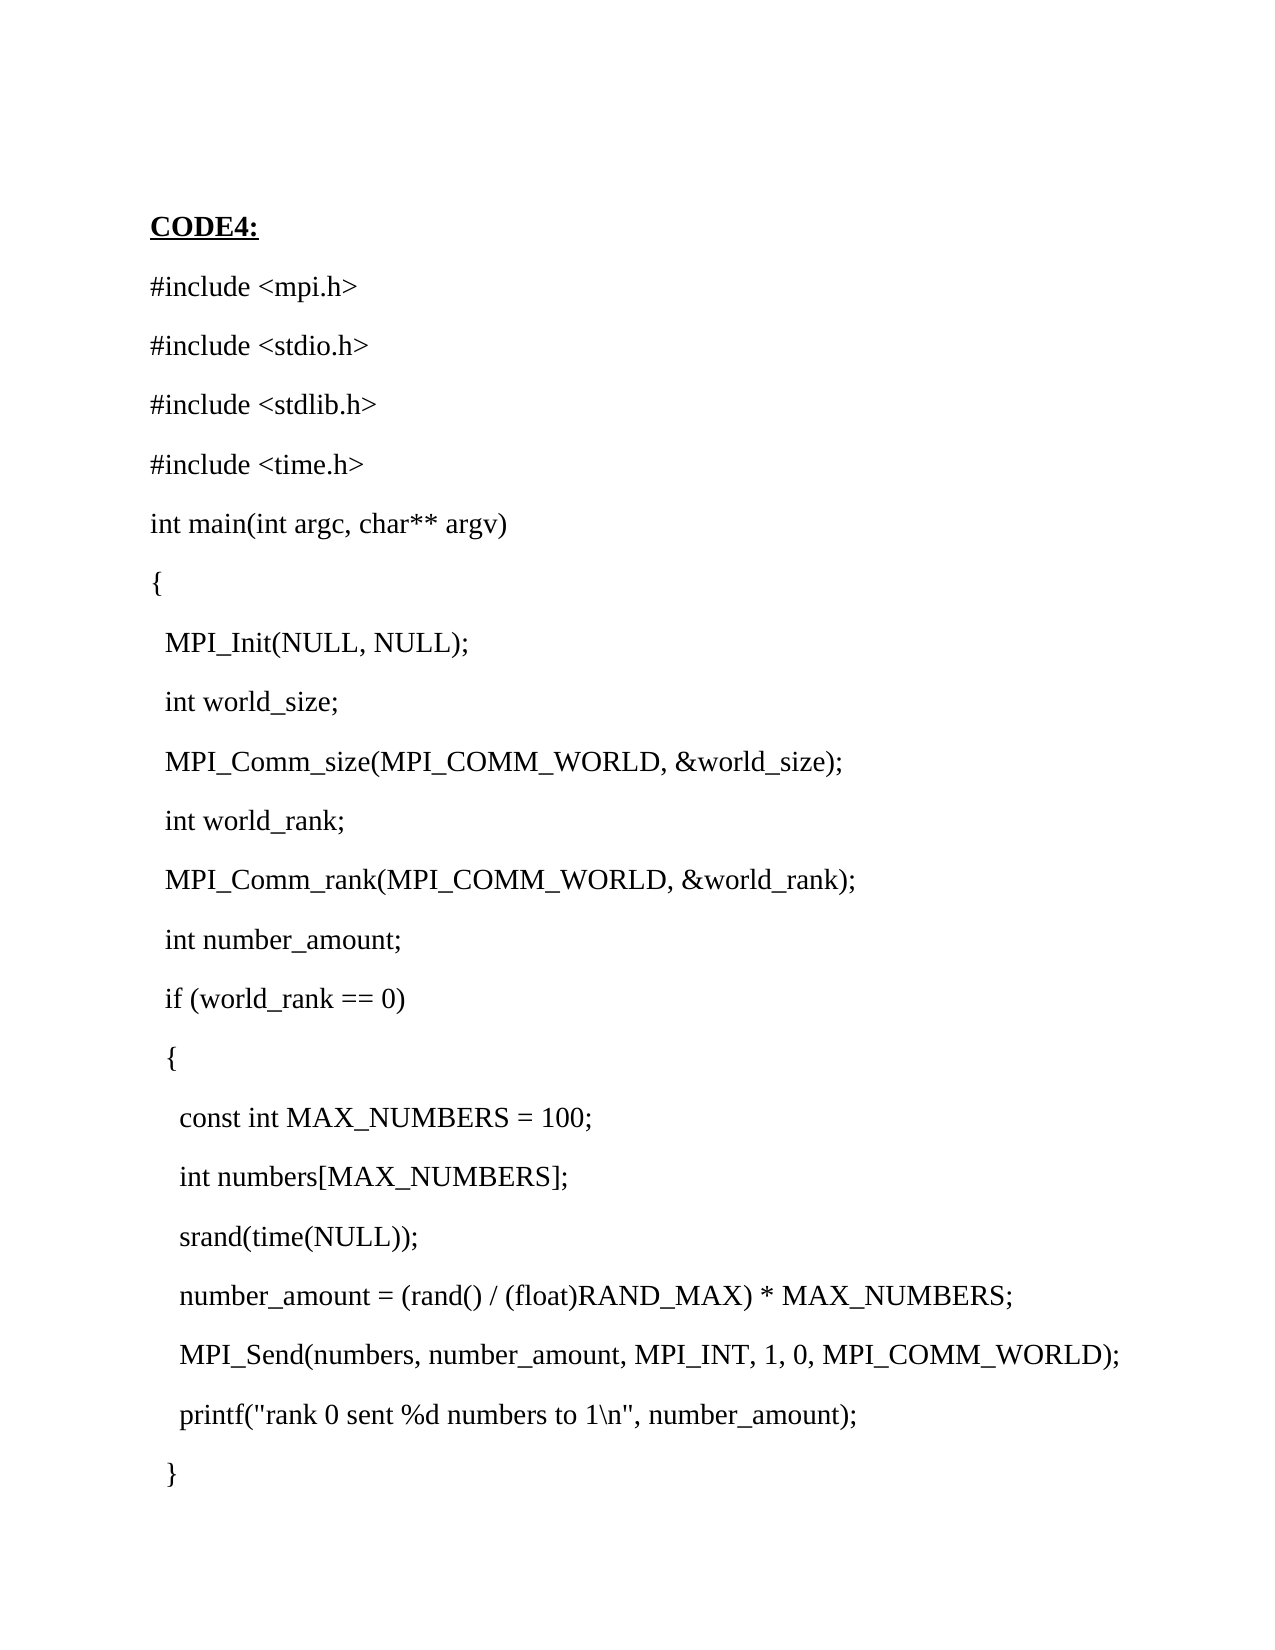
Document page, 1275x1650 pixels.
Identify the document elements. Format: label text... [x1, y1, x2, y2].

text CODE4: [150, 209, 1125, 243]
text #include <stdlib.h> [150, 387, 1125, 421]
text int world_size; [150, 684, 1125, 718]
text { [150, 1041, 1125, 1074]
text const int MAX_NUMBERS = 100; [150, 1100, 1125, 1133]
text if (world_rank == 0) [150, 981, 1125, 1015]
text } [150, 1456, 1125, 1490]
text srand(time(NULL)); [150, 1219, 1125, 1252]
text int numbers[MAX_NUMBERS]; [150, 1159, 1125, 1193]
text MPI_Send(numbers, number_amount, MPI_INT, 1, 0, MPI_COMM_WORLD); [150, 1337, 1125, 1371]
text int number_amount; [150, 922, 1125, 955]
text MPI_Comm_size(MPI_COMM_WORLD, &world_size); [150, 744, 1125, 777]
text #include <mpi.h> [150, 269, 1125, 302]
text #include <time.h> [150, 447, 1125, 480]
text printf("rank 0 sent %d numbers to 1\n", number_amount); [150, 1397, 1125, 1430]
text { [150, 566, 1125, 599]
text MPI_Comm_rank(MPI_COMM_WORLD, &world_rank); [150, 862, 1125, 896]
text MPI_Init(NULL, NULL); [150, 625, 1125, 658]
text #include <stdio.h> [150, 328, 1125, 362]
text number_amount = (rand() / (float)RAND_MAX) * MAX_NUMBERS; [150, 1278, 1125, 1312]
text int world_rank; [150, 803, 1125, 837]
text int main(int argc, char** argv) [150, 506, 1125, 540]
